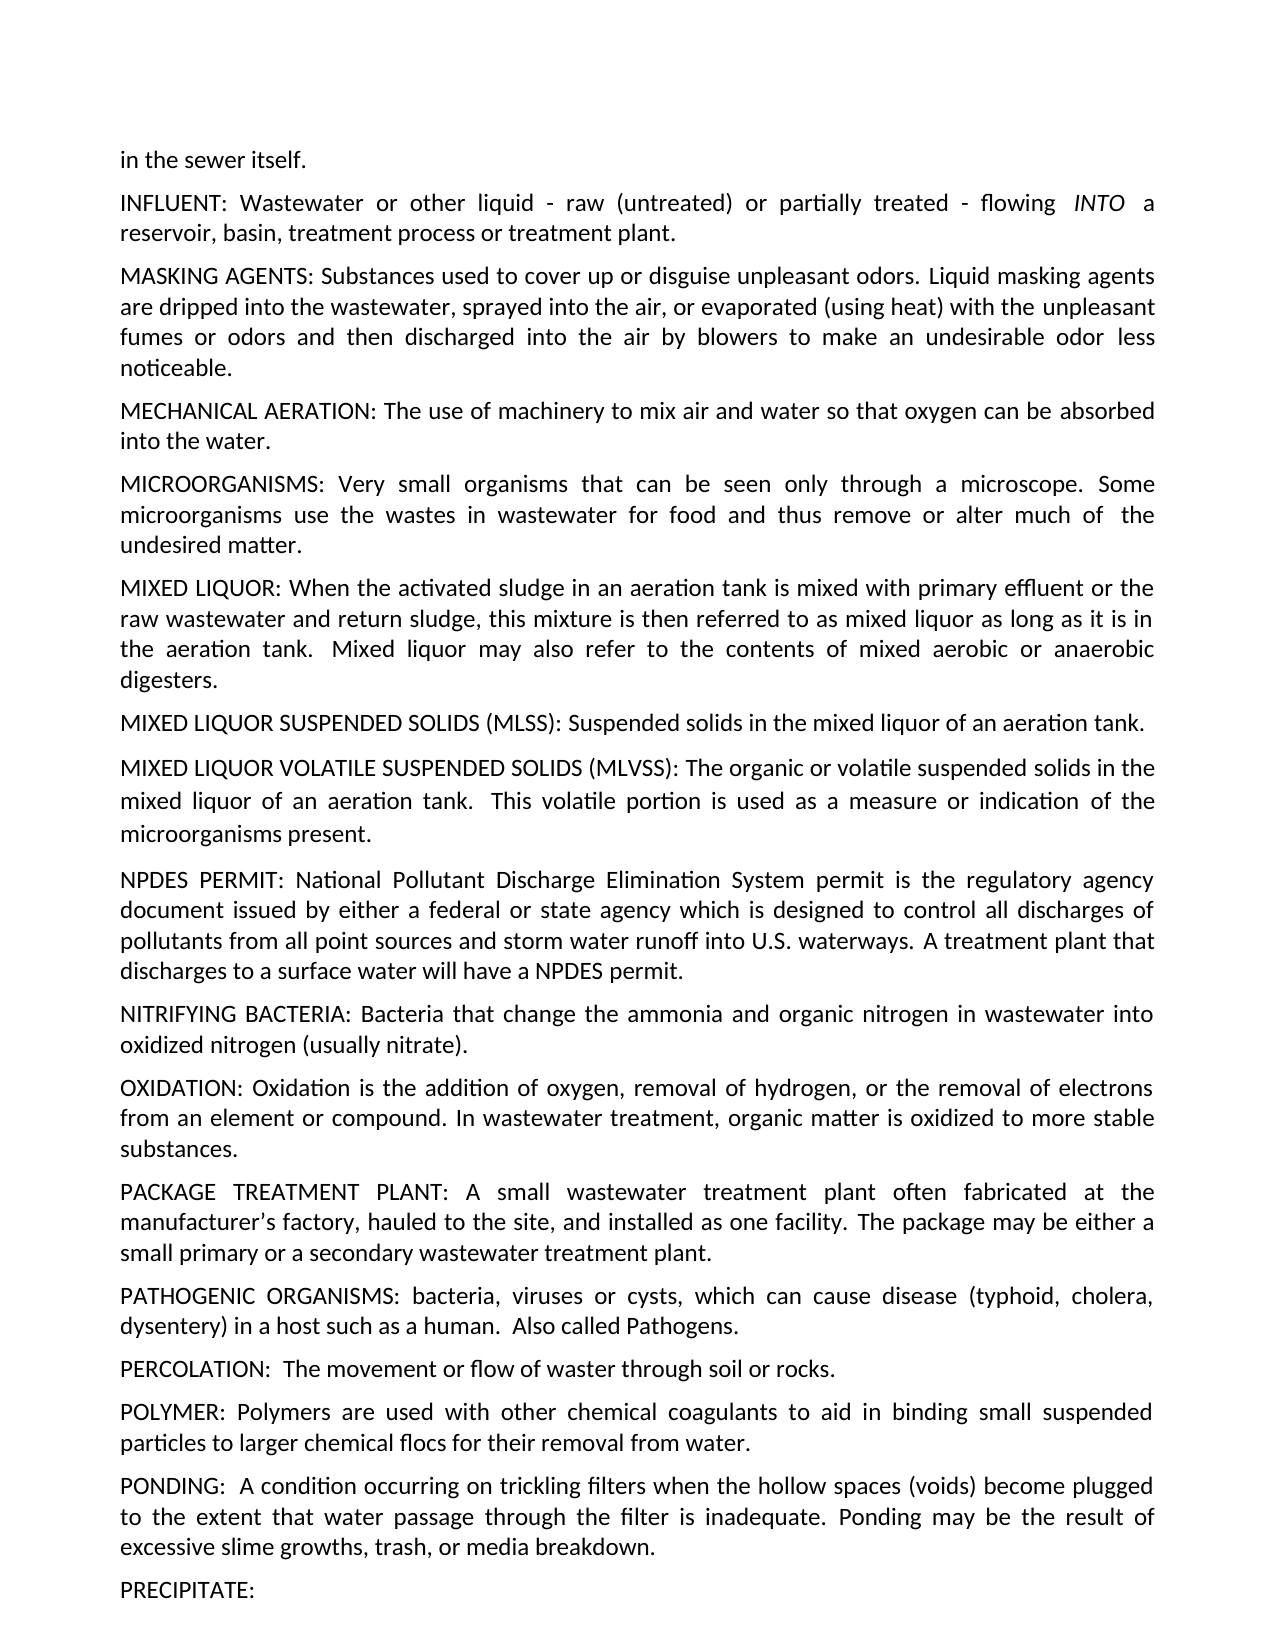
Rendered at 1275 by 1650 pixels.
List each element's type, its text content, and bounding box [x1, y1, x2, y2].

text MIXED LIQUOR: When the activated sludge in an aeration tank is mixed with primary effluent or the raw wastewater and return sludge, this mixture is then referred to as mixed liquor as long as it is in the aeration tank. Mixed liquor may also refer to the contents of mixed aerobic or anaerobic digesters. [120, 572, 1155, 694]
text PONDING: A condition occurring on trickling filters when the hollow spaces (voids) become plugged to the extent that water passage through the filter is inadequate. Ponding may be the result of excessive slime growths, trash, or media breakdown. [120, 1470, 1155, 1562]
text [120, 144, 1155, 174]
text PERCOLATION: The movement or flow of waster through soil or rocks. [120, 1353, 1167, 1384]
text PRECIPITATE: [120, 1574, 1155, 1605]
text MECHANICAL AERATION: The use of machinery to mix air and water so that oxygen can be absorbed into the water. [120, 395, 1155, 456]
text POLYMER: Polymers are used with other chemical coagulants to aid in binding small suspended particles to larger chemical flocs for their removal from water. [120, 1397, 1155, 1458]
text OXIDATION: Oxidation is the addition of oxygen, removal of hydrogen, or the removal of electrons from an element or compound. In wastewater treatment, organic matter is oxidized to more stable substances. [120, 1072, 1155, 1163]
text NITRIFYING BACTERIA: Bacteria that change the ammonia and organic nitrogen in wastewater into oxidized nitrogen (usually nitrate). [120, 998, 1155, 1059]
text PATHOGENIC ORGANISMS: bacteria, viruses or cysts, which can cause disease (typhoid, cholera, dysentery) in a host such as a human. Also called Pathogens. [120, 1280, 1155, 1341]
text MASKING AGENTS: Substances used to cover up or disguise unpleasant odors. Liquid masking agents are dripped into the wastewater, sprayed into the air, or evaporated (using heat) with the unpleasant fumes or odors and then discharged into the air by blowers to make an undesirable odor less noticeable. [120, 260, 1155, 382]
text MICROORGANISMS: Very small organisms that can be seen only through a microscope. Some microorganisms use the wastes in wastewater for food and thus remove or alter much of the undesired matter. [120, 468, 1155, 560]
text INFLUENT: Wastewater or other liquid - raw (untreated) or partially treated - flowing INTO a reservoir, basin, treatment process or treatment plant. [120, 187, 1155, 248]
text NPDES PERMIT: National Pollutant Discharge Elimination System permit is the regulatory agency document issued by either a federal or state agency which is designed to control all discharges of pollutants from all point sources and storm water runoff into U.S. waterways. A treatment plant that discharges to a surface water will have a NPDES permit. [120, 864, 1155, 986]
text PACKAGE TREATMENT PLANT: A small wastewater treatment plant often fabricated at the manufacturer’s factory, hauled to the site, and installed as one facility. The package may be either a small primary or a secondary wastewater treatment plant. [120, 1176, 1155, 1267]
text MIXED LIQUOR VOLATILE SUSPENDED SOLIDS (MLVSS): The organic or volatile suspended solids in the mixed liquor of an aeration tank. This volatile portion is used as a measure or indication of the microorganisms present. [120, 752, 1155, 849]
text MIXED LIQUOR SUSPENDED SOLIDS (MLSS): Suspended solids in the mixed liquor of an aeration tank. [120, 707, 1155, 738]
